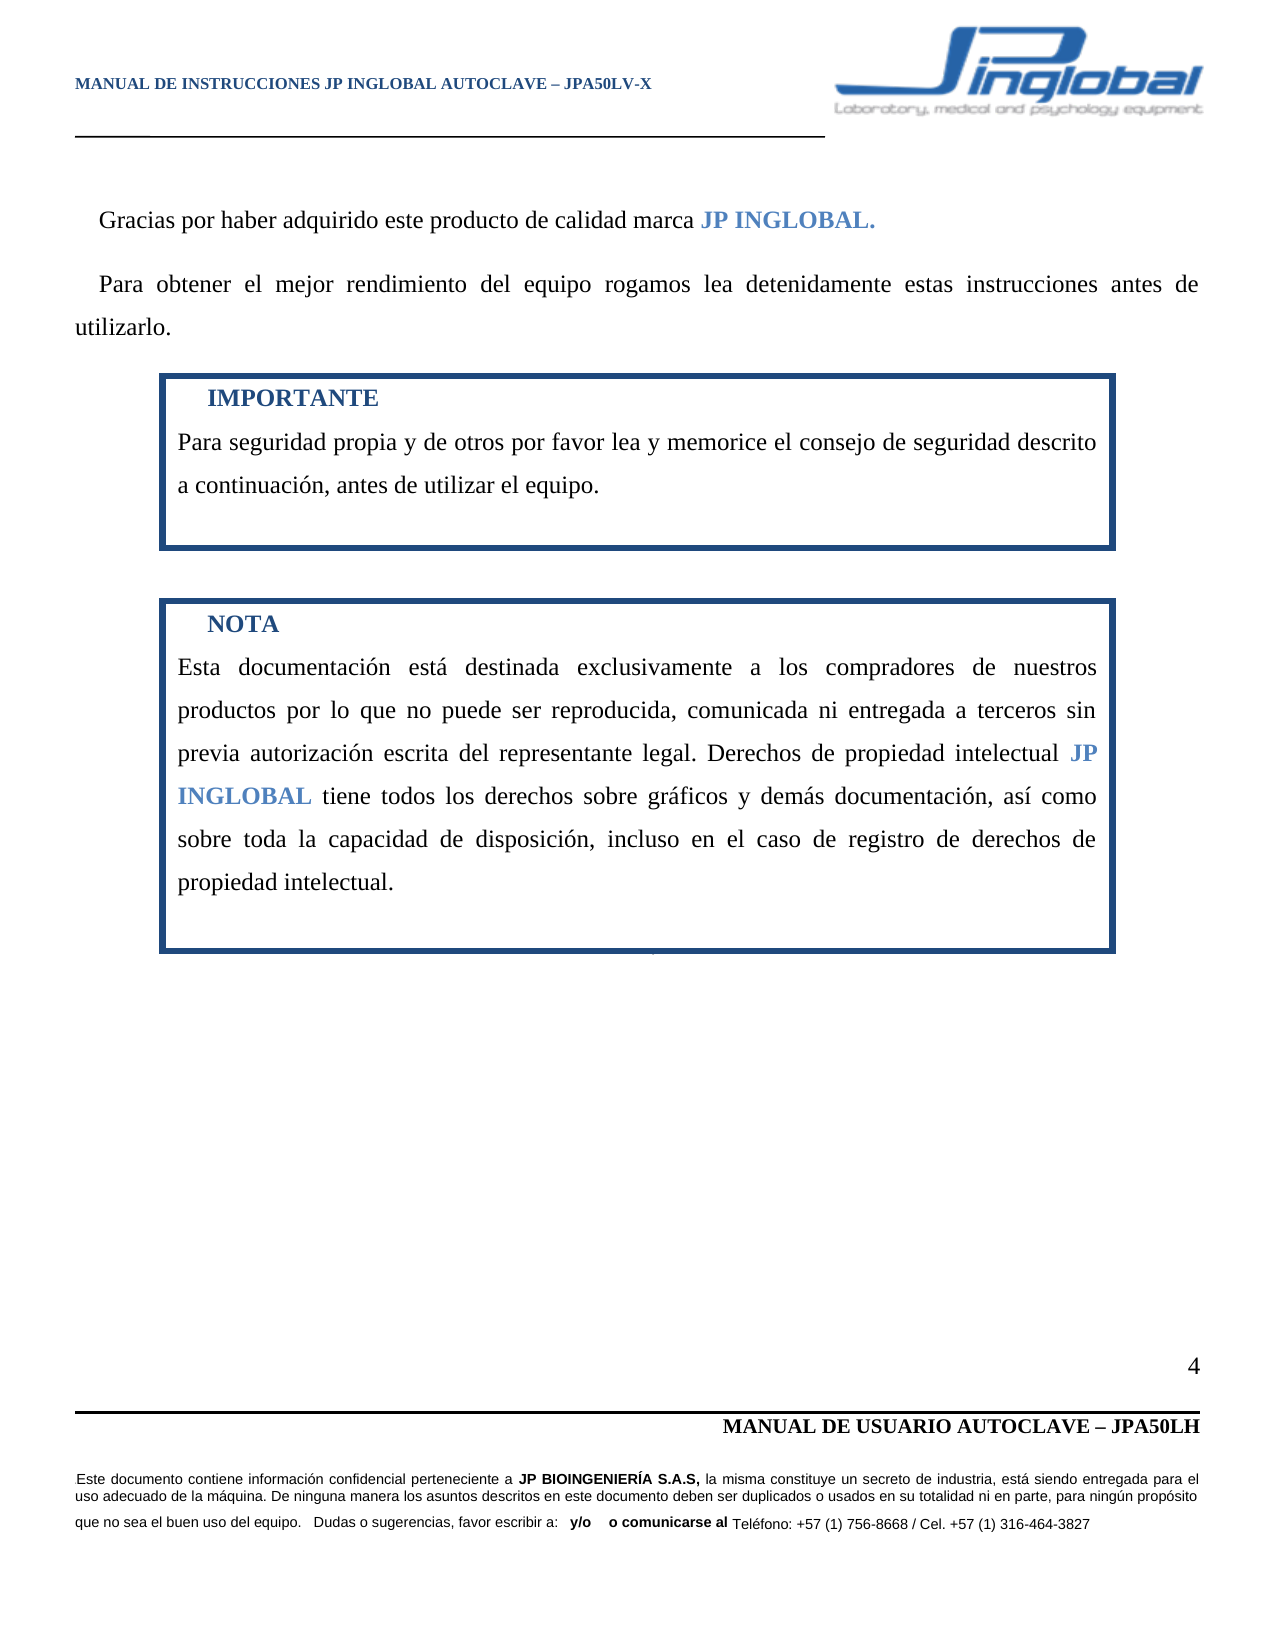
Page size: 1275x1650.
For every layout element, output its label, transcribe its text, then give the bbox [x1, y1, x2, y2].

text Para obtener el mejor rendimiento del equipo rogamos lea detenidamente estas instrucciones antes de utilizarlo. [75, 269, 1200, 341]
text Gracias por haber adquirido este producto de calidad marca JP INGLOBAL. [75, 205, 1200, 234]
picture [812, 13, 1227, 130]
